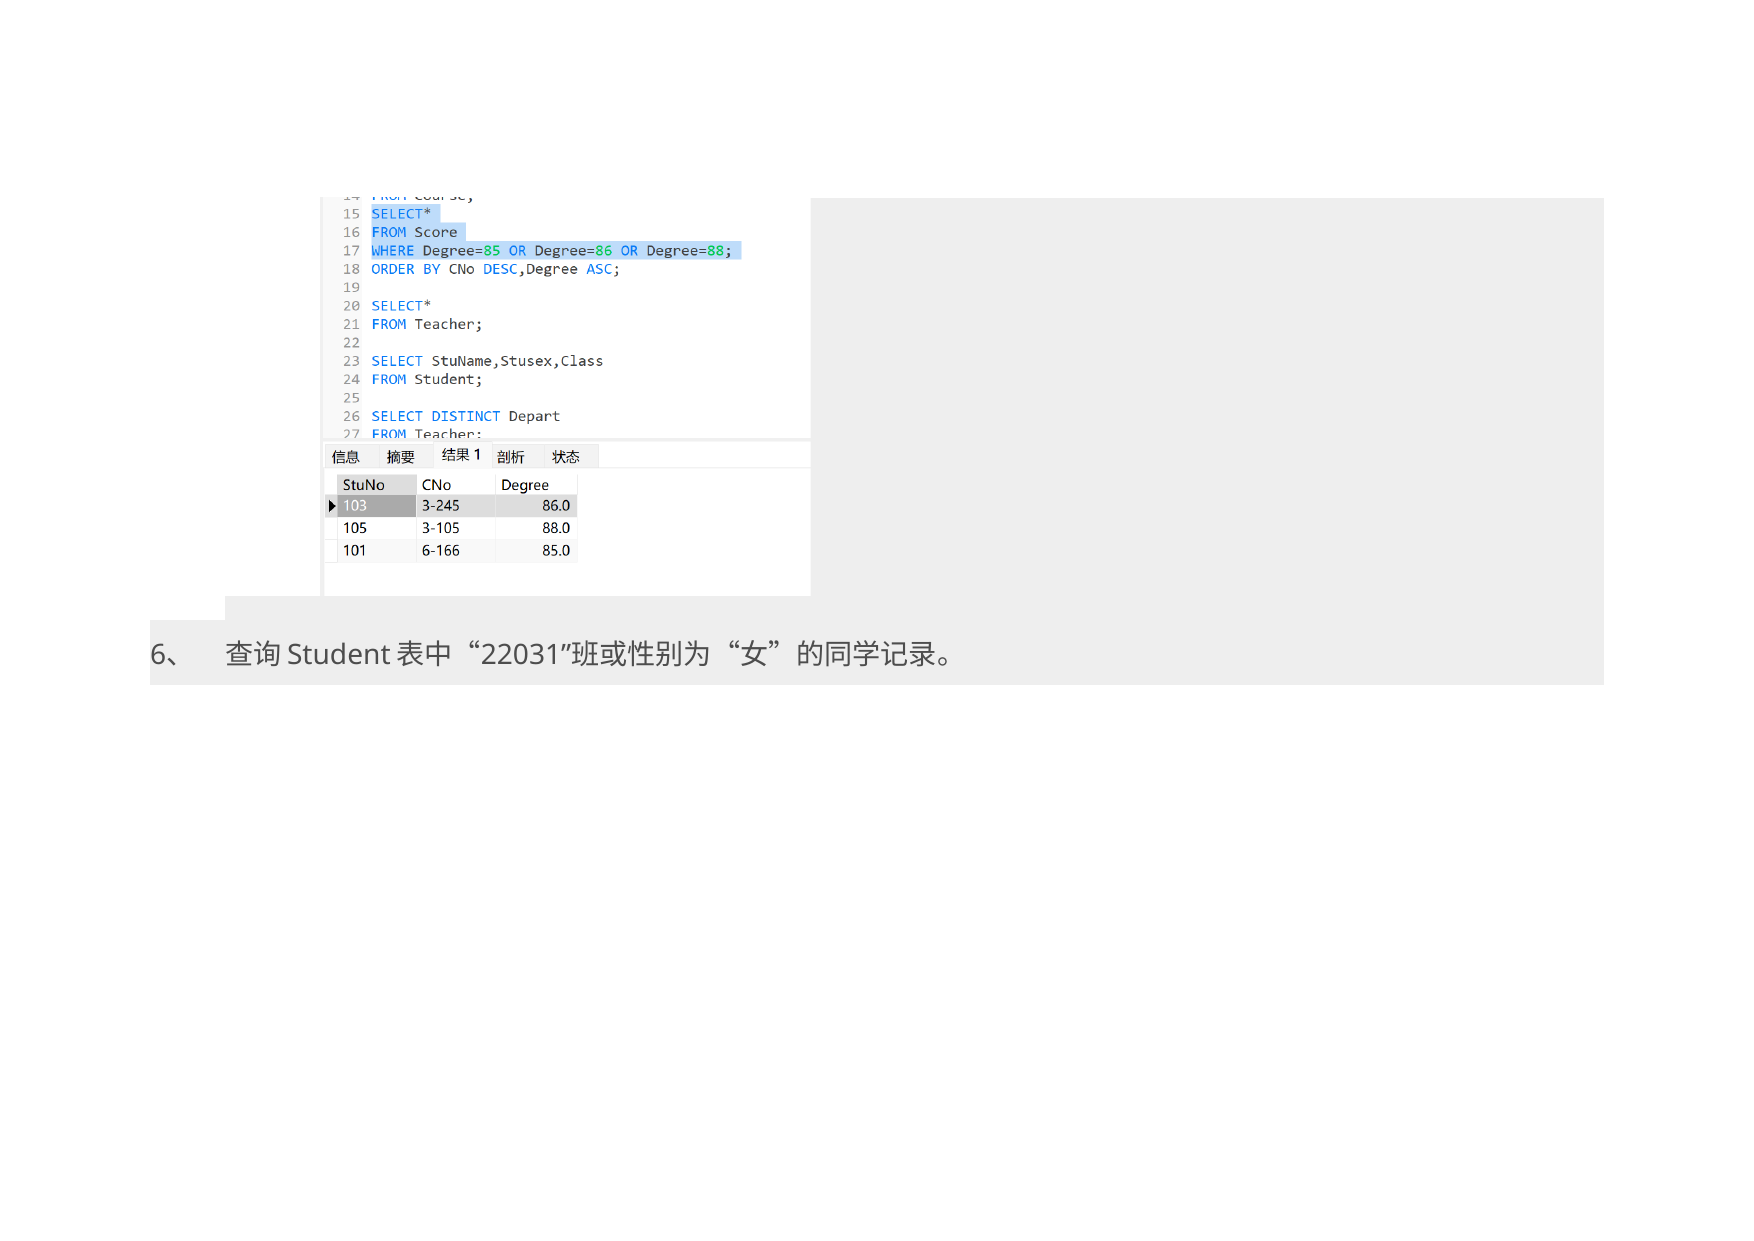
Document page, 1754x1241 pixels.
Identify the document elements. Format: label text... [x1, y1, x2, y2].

list 查询Student表中“22031”班或性别为“女”的同学记录。 [150, 620, 1604, 685]
picture [225, 197, 811, 596]
